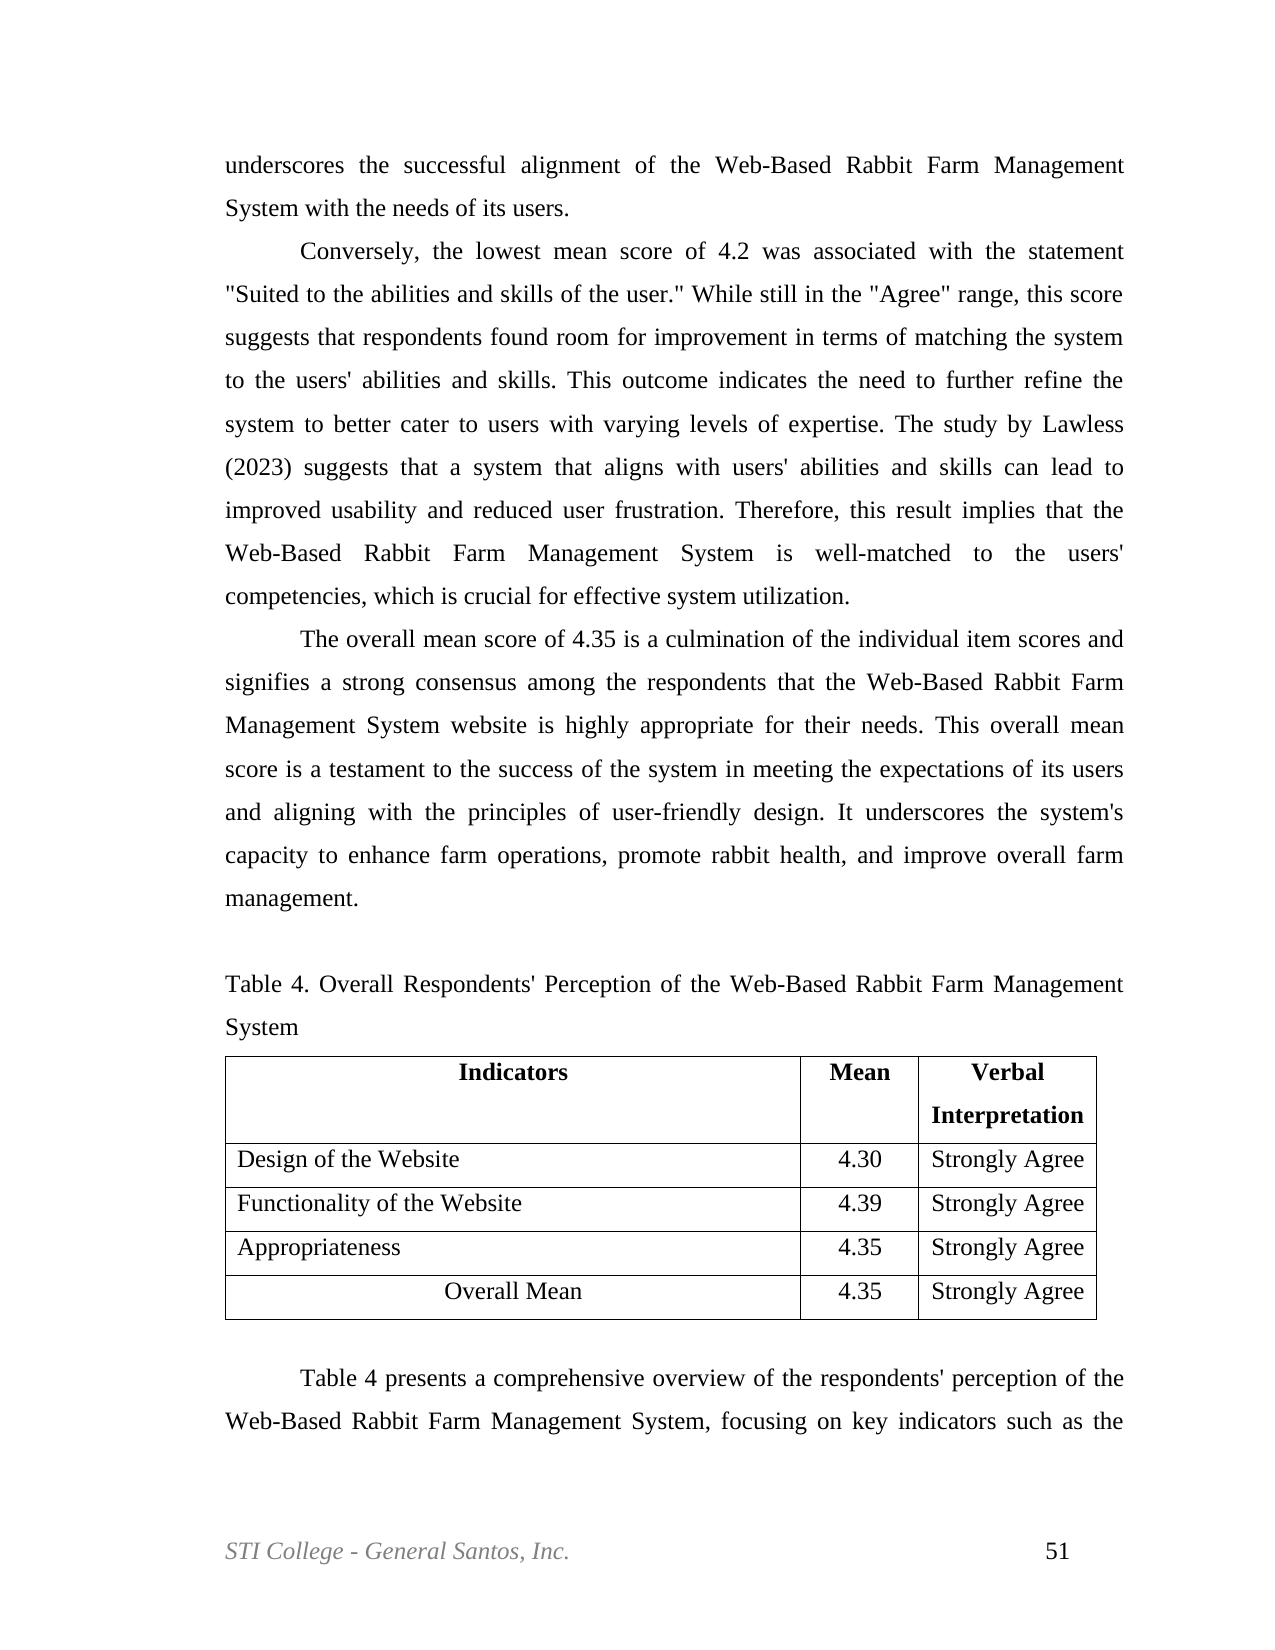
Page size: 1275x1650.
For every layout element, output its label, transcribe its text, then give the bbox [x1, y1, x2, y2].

text The overall mean score of 4.35 is a culmination of the individual item scores and signifies a strong consensus among the respondents that the Web-Based Rabbit Farm Management System website is highly appropriate for their needs. This overall mean score is a testament to the success of the system in meeting the expectations of its users and aligning with the principles of user-friendly design. It underscores the system's capacity to enhance farm operations, promote rabbit health, and improve overall farm management. [225, 624, 1125, 912]
table_header Indicators [226, 1057, 800, 1143]
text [225, 1363, 1125, 1435]
table_cell Strongly Agree [919, 1188, 1096, 1231]
text Table 4. Overall Respondents' Perception of the Web-Based Rabbit Farm Management System [225, 969, 1125, 1041]
table_cell 4.30 [801, 1144, 918, 1187]
table_cell Strongly Agree [919, 1232, 1096, 1275]
table_cell Strongly Agree [919, 1276, 1096, 1319]
table_cell 4.35 [801, 1232, 918, 1275]
text Conversely, the lowest mean score of 4.2 was associated with the statement "Suited to the abilities and skills of the user." While still in the "Agree" range, this score suggests that respondents found room for improvement in terms of matching the system to the users' abilities and skills. This outcome indicates the need to further refine the system to better cater to users with varying levels of expertise. The study by Lawless (2023) suggests that a system that aligns with users' abilities and skills can lead to improved usability and reduced user frustration. Therefore, this result implies that the Web-Based Rabbit Farm Management System is well-matched to the users' competencies, which is crucial for effective system utilization. [225, 236, 1125, 610]
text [225, 150, 1125, 222]
table_header Verbal Interpretation [919, 1057, 1096, 1143]
table_header Mean [801, 1057, 918, 1143]
table_cell Strongly Agree [919, 1144, 1096, 1187]
table_cell Functionality of the Website [226, 1188, 800, 1231]
table_cell 4.39 [801, 1188, 918, 1231]
table_cell Design of the Website [226, 1144, 800, 1187]
table_cell Overall Mean [226, 1276, 800, 1319]
table_cell Appropriateness [226, 1232, 800, 1275]
table_cell 4.35 [801, 1276, 918, 1319]
